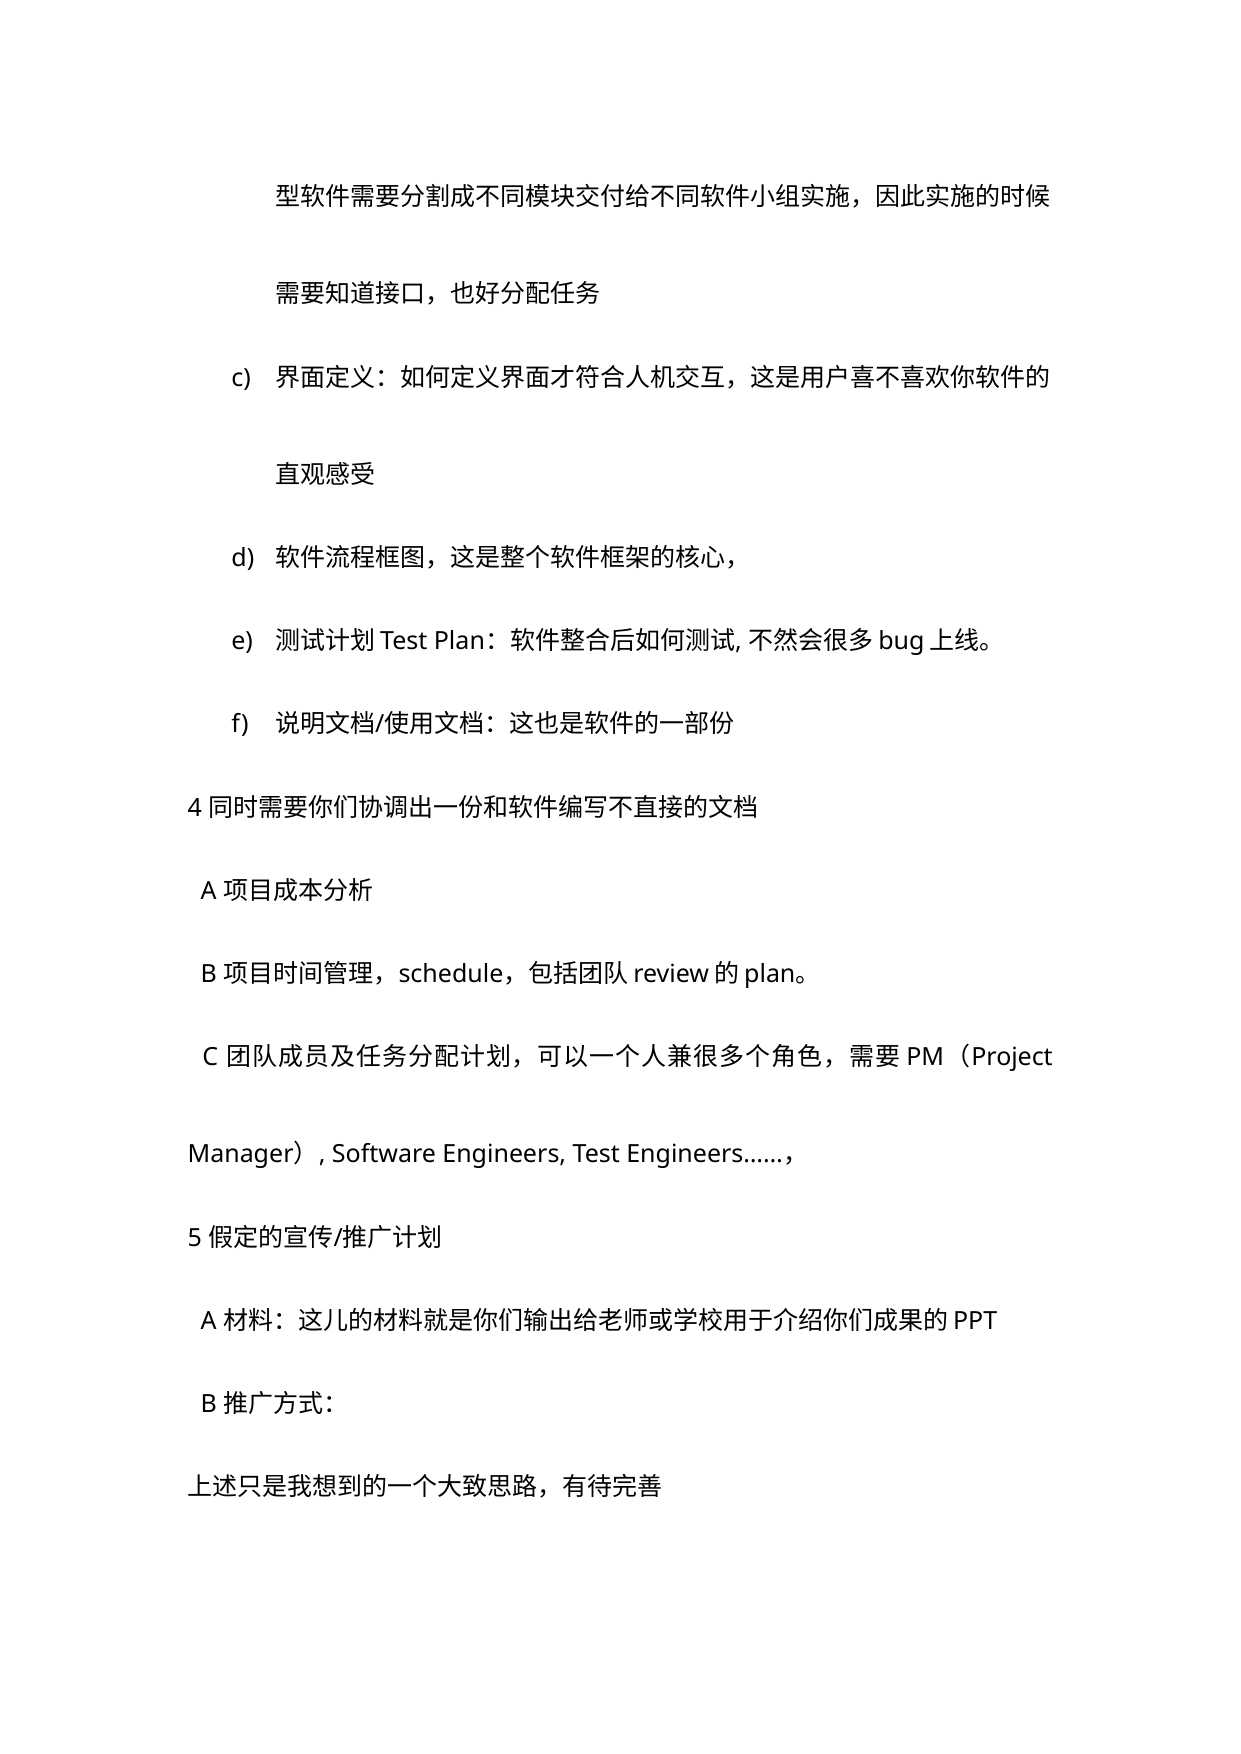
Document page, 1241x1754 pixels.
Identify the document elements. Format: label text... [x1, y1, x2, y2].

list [231, 162, 1053, 324]
text B 推广方式： [187, 1369, 1053, 1434]
text A 项目成本分析 [187, 856, 1053, 921]
list 软件流程框图，这是整个软件框架的核心， [231, 523, 1053, 588]
text 5 假定的宣传/推广计划 [187, 1203, 1053, 1268]
list 界面定义：如何定义界面才符合人机交互，这是用户喜不喜欢你软件的直观感受 [231, 343, 1053, 505]
text 上述只是我想到的一个大致思路，有待完善 [187, 1452, 1053, 1517]
list 说明文档/使用文档：这也是软件的一部份 [231, 689, 1053, 754]
text B 项目时间管理，schedule，包括团队review的plan。 [187, 939, 1053, 1004]
text C 团队成员及任务分配计划，可以一个人兼很多个角色，需要PM（Project Manager）, Software Engineers, Test Engineers……， [187, 1022, 1053, 1184]
list 测试计划Test Plan：软件整合后如何测试, 不然会很多bug上线。 [231, 606, 1053, 671]
text 4 同时需要你们协调出一份和软件编写不直接的文档 [187, 773, 1053, 838]
text A 材料：这儿的材料就是你们输出给老师或学校用于介绍你们成果的PPT [187, 1286, 1053, 1351]
